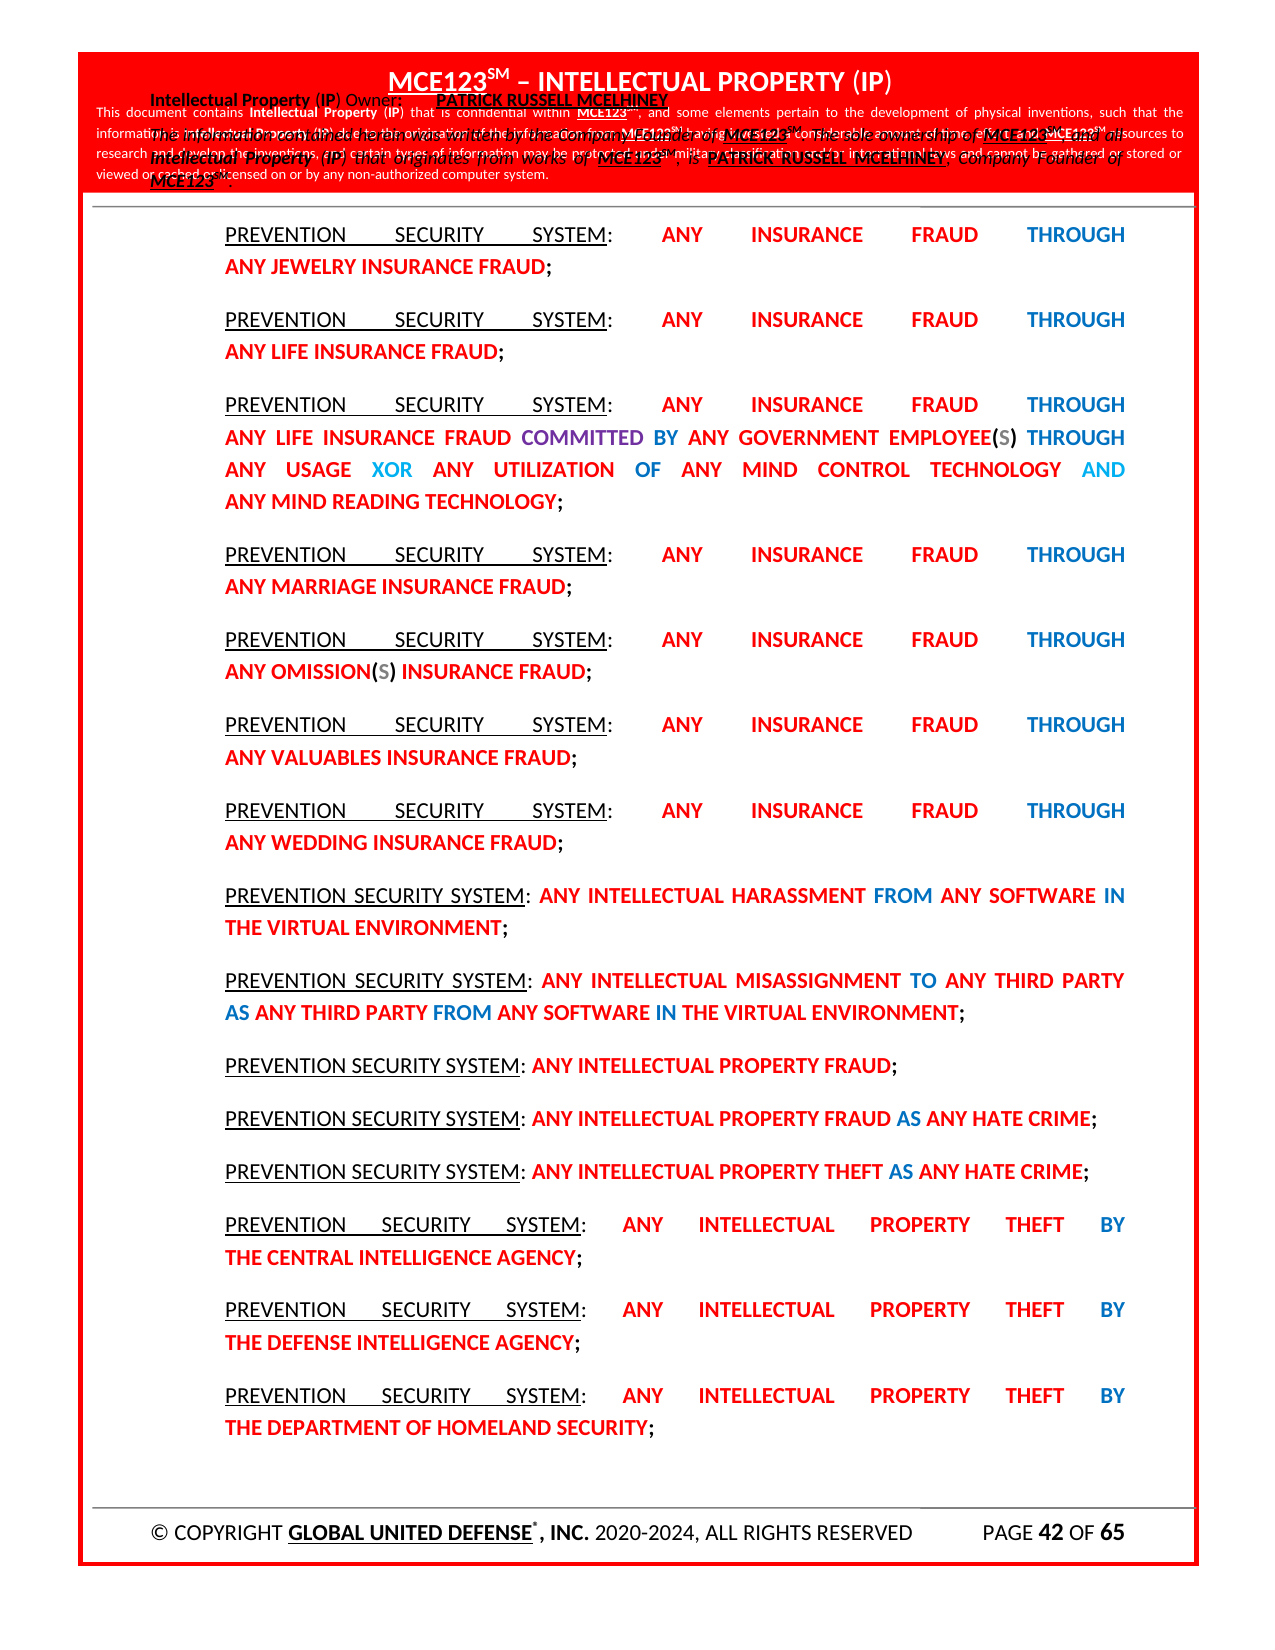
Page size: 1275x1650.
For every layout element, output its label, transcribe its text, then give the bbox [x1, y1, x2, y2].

text PREVENTION SECURITY SYSTEM: ANY INSURANCE FRAUD THROUGH ANY LIFE INSURANCE FRAUD; [225, 305, 1125, 366]
text PREVENTION SECURITY SYSTEM: ANY INTELLECTUAL PROPERTY THEFT BY THE DEPARTMENT OF HOMELAND SECURITY; [225, 1381, 1125, 1441]
text PREVENTION SECURITY SYSTEM: ANY INTELLECTUAL PROPERTY THEFT AS ANY HATE CRIME; [225, 1157, 1125, 1185]
text PREVENTION SECURITY SYSTEM: ANY INTELLECTUAL HARASSMENT FROM ANY SOFTWARE IN THE VIRTUAL ENVIRONMENT; [225, 881, 1125, 941]
text PREVENTION SECURITY SYSTEM: ANY INSURANCE FRAUD THROUGH ANY VALUABLES INSURANCE FRAUD; [225, 711, 1125, 771]
text PREVENTION SECURITY SYSTEM: ANY INSURANCE FRAUD THROUGH ANY LIFE INSURANCE FRAUD COMMITTED BY ANY GOVERNMENT EMPLOYEE(S) THROUGH ANY USAGE XOR ANY UTILIZATION OF ANY MIND CONTROL TECHNOLOGY AND ANY MIND READING TECHNOLOGY; [225, 391, 1125, 515]
text PREVENTION SECURITY SYSTEM: ANY INSURANCE FRAUD THROUGH ANY WEDDING INSURANCE FRAUD; [225, 796, 1125, 856]
text PREVENTION SECURITY SYSTEM: ANY INSURANCE FRAUD THROUGH ANY MARRIAGE INSURANCE FRAUD; [225, 540, 1125, 600]
text PREVENTION SECURITY SYSTEM: ANY INTELLECTUAL MISASSIGNMENT TO ANY THIRD PARTY AS ANY THIRD PARTY FROM ANY SOFTWARE IN THE VIRTUAL ENVIRONMENT; [225, 966, 1125, 1026]
text PREVENTION SECURITY SYSTEM: ANY INTELLECTUAL PROPERTY FRAUD AS ANY HATE CRIME; [225, 1104, 1125, 1132]
text PREVENTION SECURITY SYSTEM: ANY INTELLECTUAL PROPERTY FRAUD; [225, 1051, 1125, 1079]
text PREVENTION SECURITY SYSTEM: ANY INTELLECTUAL PROPERTY THEFT BY THE DEFENSE INTELLIGENCE AGENCY; [225, 1296, 1125, 1356]
text PREVENTION SECURITY SYSTEM: ANY INSURANCE FRAUD THROUGH ANY OMISSION(S) INSURANCE FRAUD; [225, 625, 1125, 686]
text PREVENTION SECURITY SYSTEM: ANY INTELLECTUAL PROPERTY THEFT BY THE CENTRAL INTELLIGENCE AGENCY; [225, 1210, 1125, 1271]
text PREVENTION SECURITY SYSTEM: ANY INSURANCE FRAUD THROUGH ANY JEWELRY INSURANCE FRAUD; [225, 220, 1125, 280]
